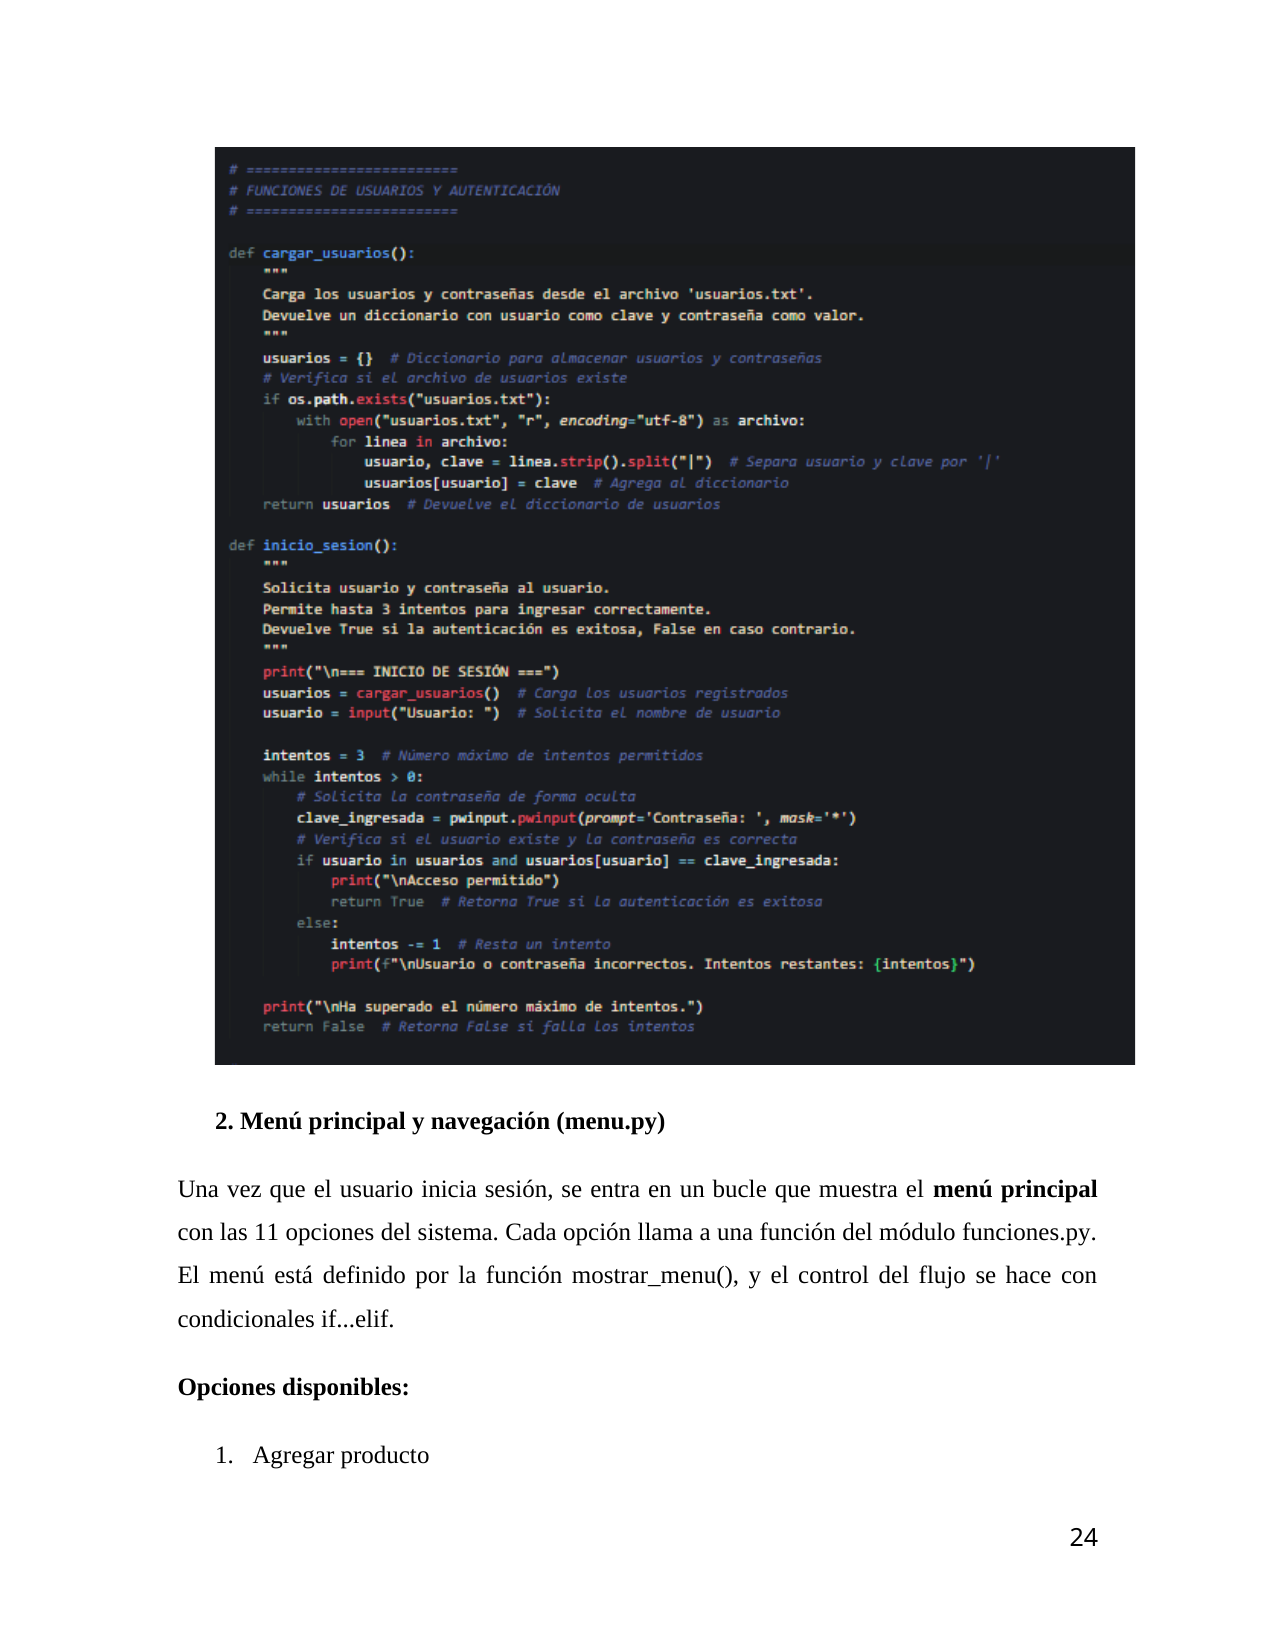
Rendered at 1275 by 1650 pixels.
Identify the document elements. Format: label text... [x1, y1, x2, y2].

picture [214, 147, 1136, 1065]
text Una vez que el usuario inicia sesión, se entra en un bucle que muestra el menú principal con las 11 opciones del sistema. Cada opción llama a una función del módulo funciones.py. El menú está definido por la función mostrar_menu(), y el control del flujo se hace con condicionales if...elif. [177, 1174, 1098, 1332]
text Opciones disponibles: [177, 1372, 1098, 1401]
subtitle 2. Menú principal y navegación (menu.py) [215, 1106, 1098, 1135]
list Agregar producto [215, 1440, 1098, 1469]
